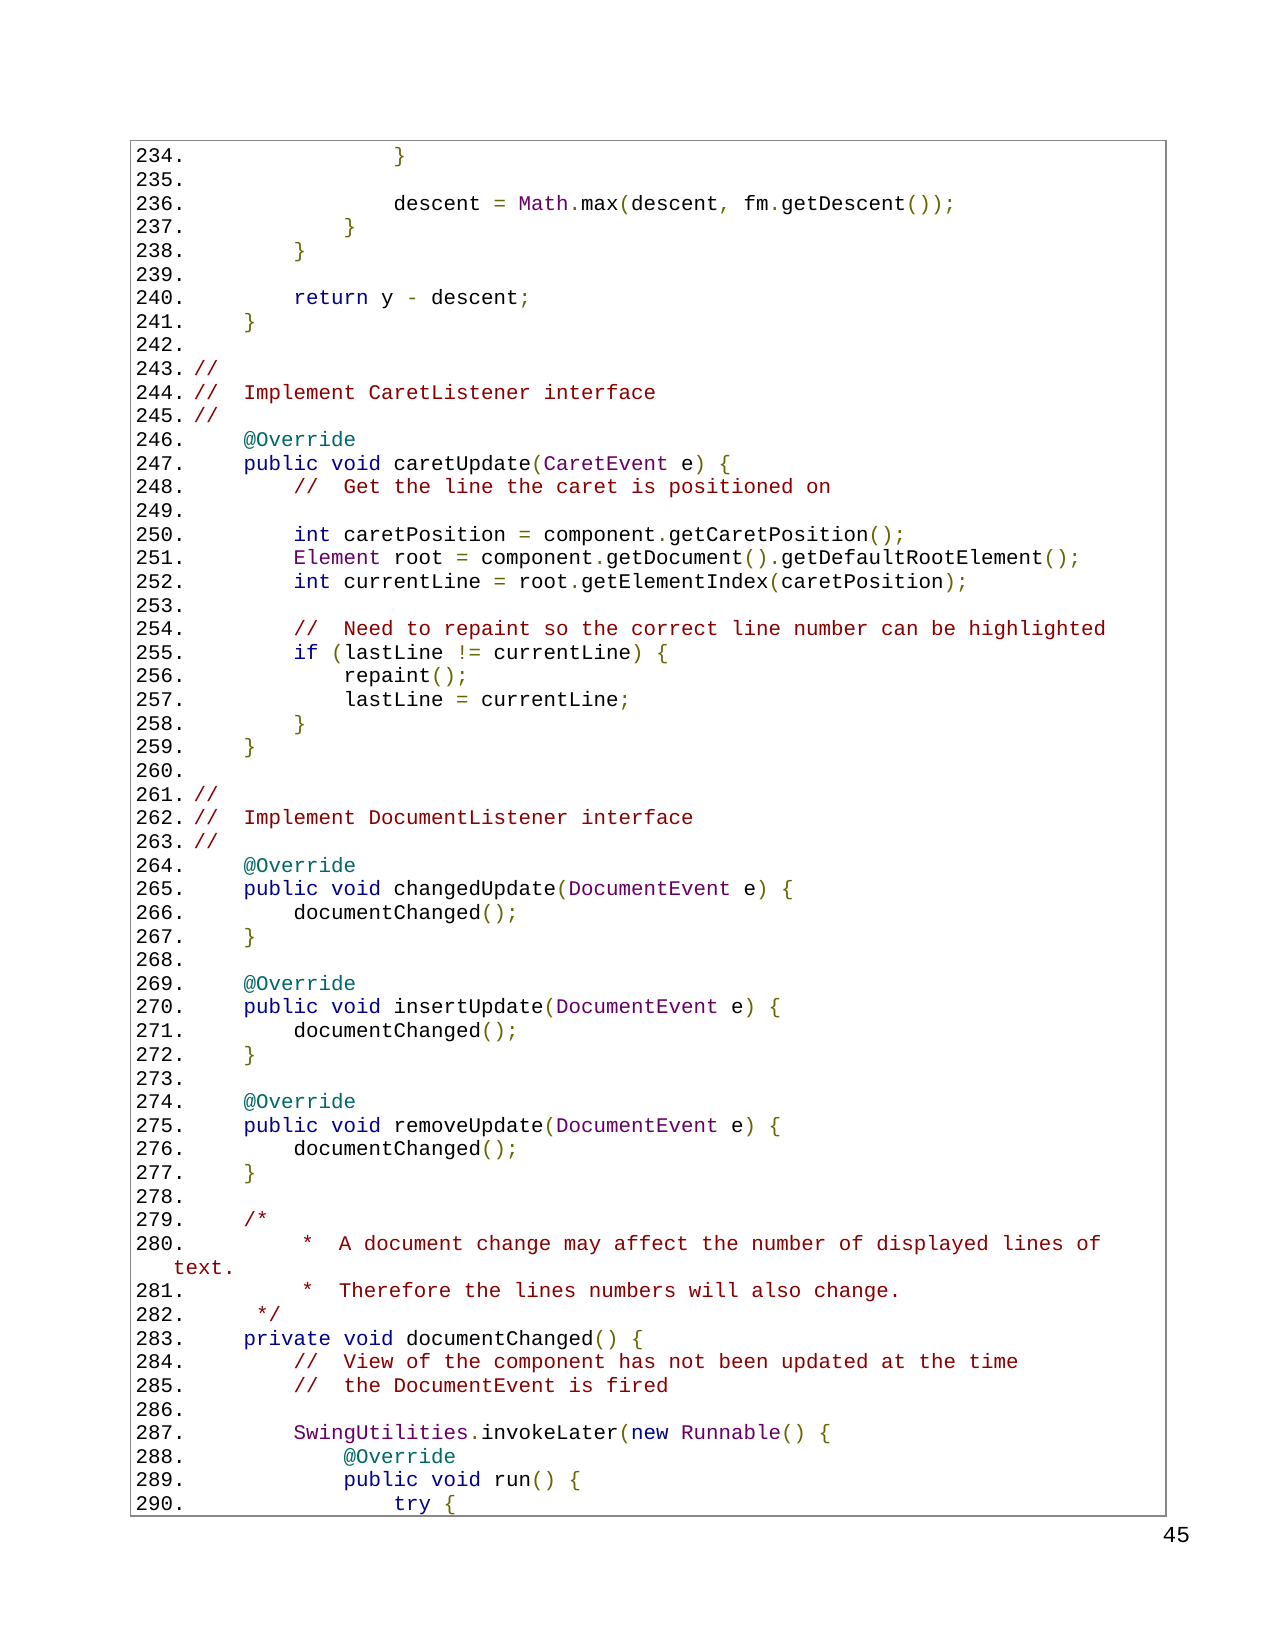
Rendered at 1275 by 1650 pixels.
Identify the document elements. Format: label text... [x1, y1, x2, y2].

list } [131, 305, 1165, 334]
list } [131, 731, 1165, 760]
list documentChanged(); [131, 1133, 1165, 1156]
list public void insertUpdate(DocumentEvent e) { [131, 991, 1165, 1014]
list } [131, 1038, 1165, 1067]
list } [131, 141, 1165, 169]
list try { [131, 1487, 1165, 1515]
list // the DocumentEvent is fired [131, 1369, 1165, 1398]
list @Override [131, 423, 1165, 447]
list private void documentChanged() { [131, 1322, 1165, 1346]
list } [131, 211, 1165, 234]
list documentChanged(); [131, 1014, 1165, 1038]
list Element root = component.getDocument().getDefaultRootElement(); [131, 542, 1165, 565]
list // Get the line the caret is positioned on [131, 471, 1165, 500]
list lastLine = currentLine; [131, 683, 1165, 707]
list /* [131, 1204, 1165, 1227]
list public void run() { [131, 1464, 1165, 1487]
list } [131, 707, 1165, 731]
list // Implement CaretListener interface [131, 376, 1165, 400]
list // [131, 778, 1165, 802]
list return y - descent; [131, 281, 1165, 305]
list @Override [131, 967, 1165, 991]
list } [131, 920, 1165, 949]
list // Implement DocumentListener interface [131, 802, 1165, 825]
list int caretPosition = component.getCaretPosition(); [131, 518, 1165, 542]
list @Override [131, 849, 1165, 873]
list public void caretUpdate(CaretEvent e) { [131, 447, 1165, 471]
list } [131, 234, 1165, 263]
list descent = Math.max(descent, fm.getDescent()); [131, 187, 1165, 211]
list // Need to repaint so the correct line number can be highlighted [131, 612, 1165, 636]
list documentChanged(); [131, 896, 1165, 920]
list } [131, 1156, 1165, 1186]
list // [131, 400, 1165, 423]
list // View of the component has not been updated at the time [131, 1346, 1165, 1369]
list @Override [131, 1085, 1165, 1109]
list SwingUtilities.invokeLater(new Runnable() { [131, 1416, 1165, 1440]
list // [131, 352, 1165, 376]
list // [131, 825, 1165, 849]
list * Therefore the lines numbers will also change. [131, 1274, 1165, 1298]
list */ [131, 1298, 1165, 1322]
list if (lastLine != currentLine) { [131, 636, 1165, 660]
list repaint(); [131, 660, 1165, 683]
list @Override [131, 1440, 1165, 1464]
list public void removeUpdate(DocumentEvent e) { [131, 1109, 1165, 1133]
list * A document change may affect the number of displayed lines of text. [131, 1227, 1165, 1274]
list public void changedUpdate(DocumentEvent e) { [131, 873, 1165, 896]
list int currentLine = root.getElementIndex(caretPosition); [131, 565, 1165, 594]
